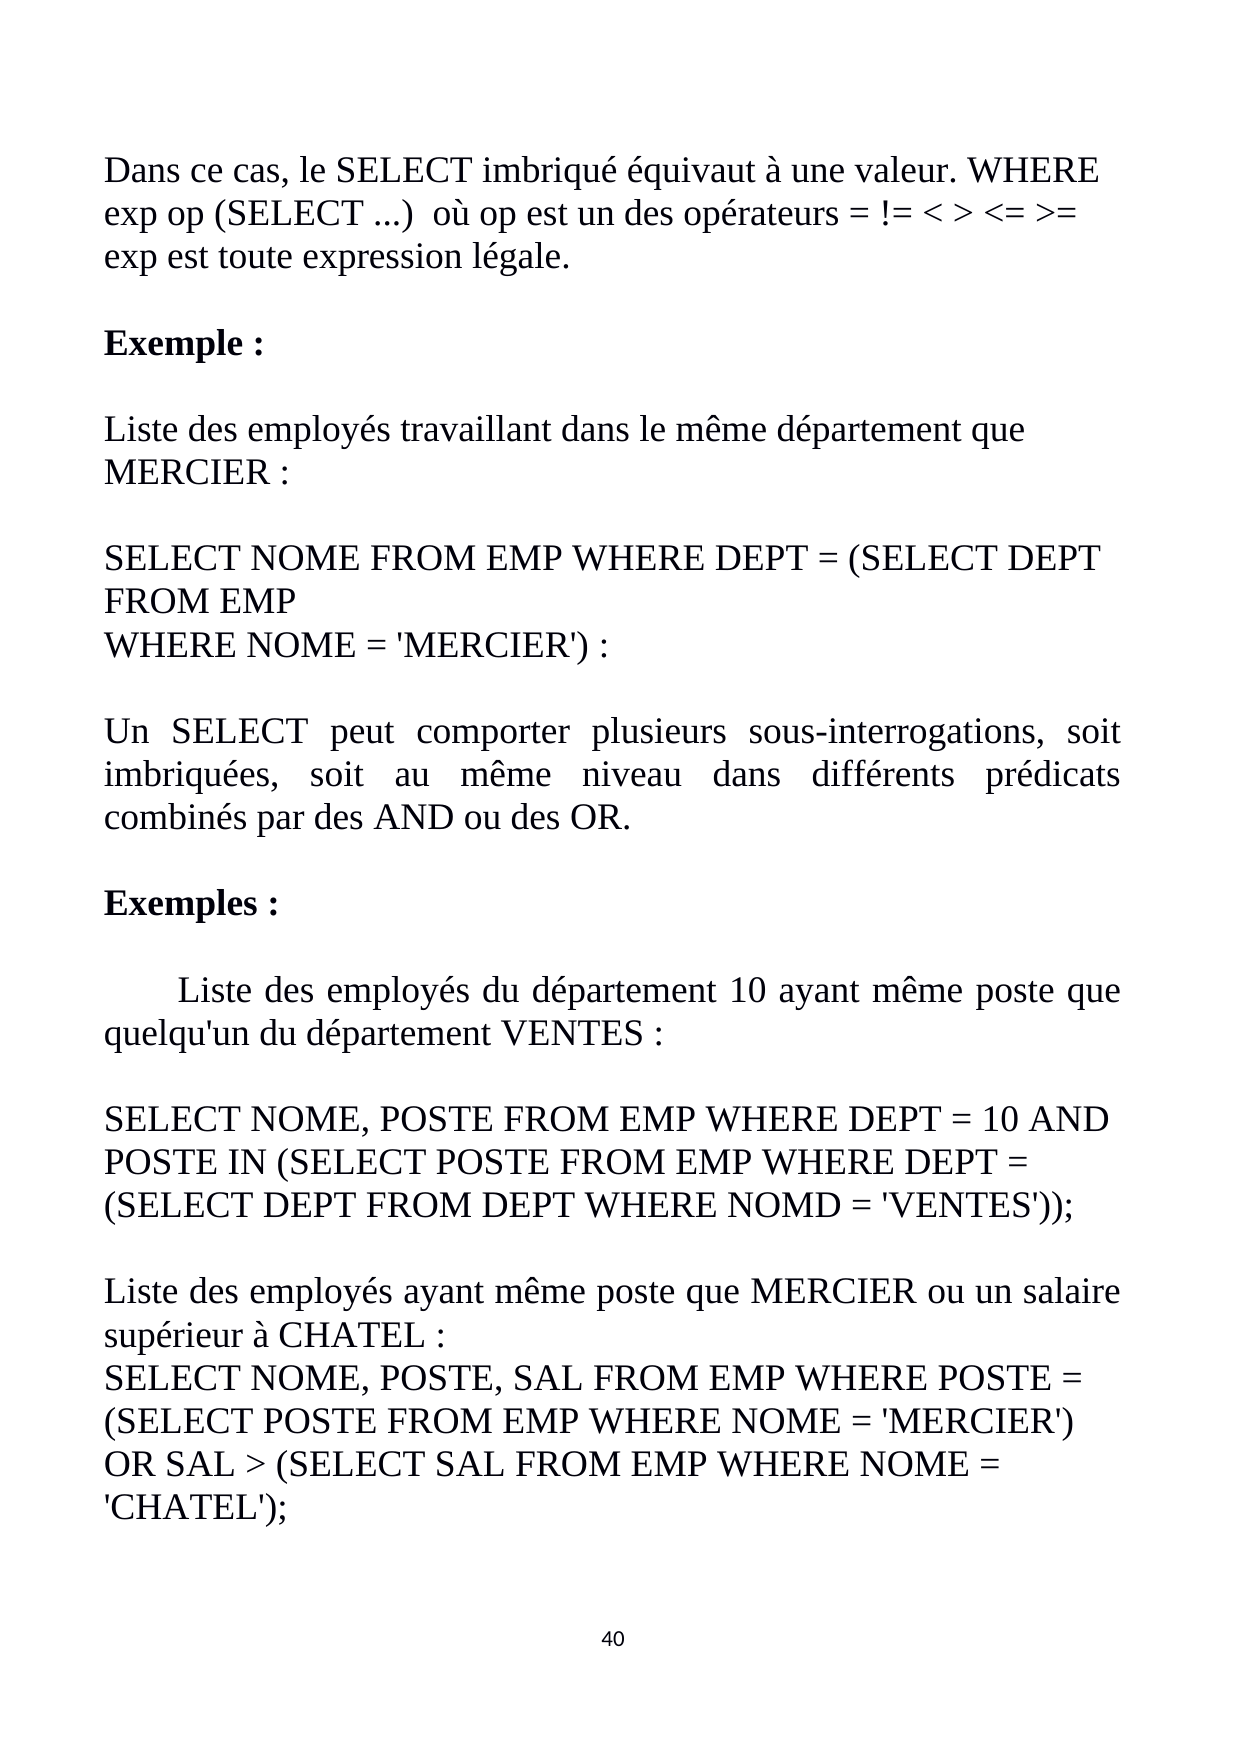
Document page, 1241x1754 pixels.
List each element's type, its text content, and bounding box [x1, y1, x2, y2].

text WHERE NOME = 'MERCIER') : [103, 622, 1122, 665]
text Liste des employés du département 10 ayant même poste que quelqu'un du département VENTES : [103, 967, 1122, 1053]
text Liste des employés travaillant dans le même département que MERCIER : [103, 406, 1122, 493]
text Dans ce cas, le SELECT imbriqué équivaut à une valeur. WHERE exp op (SELECT ...) où op est un des opérateurs = != < > <= >= exp est toute expression légale. [103, 148, 1122, 277]
text Exemples : [103, 881, 1122, 924]
text Liste des employés ayant même poste que MERCIER ou un salaire supérieur à CHATEL : [103, 1269, 1122, 1355]
text SELECT NOME FROM EMP WHERE DEPT = (SELECT DEPT FROM EMP [103, 536, 1122, 622]
text Exemple : [103, 320, 1122, 363]
text Un SELECT peut comporter plusieurs sous-interrogations, soit imbriquées, soit au même niveau dans différents prédicats combinés par des AND ou des OR. [103, 708, 1122, 838]
text SELECT NOME, POSTE, SAL FROM EMP WHERE POSTE = (SELECT POSTE FROM EMP WHERE NOME = 'MERCIER') OR SAL > (SELECT SAL FROM EMP WHERE NOME = 'CHATEL'); [103, 1355, 1122, 1528]
text SELECT NOME, POSTE FROM EMP WHERE DEPT = 10 AND POSTE IN (SELECT POSTE FROM EMP WHERE DEPT = (SELECT DEPT FROM DEPT WHERE NOMD = 'VENTES')); [103, 1096, 1122, 1226]
